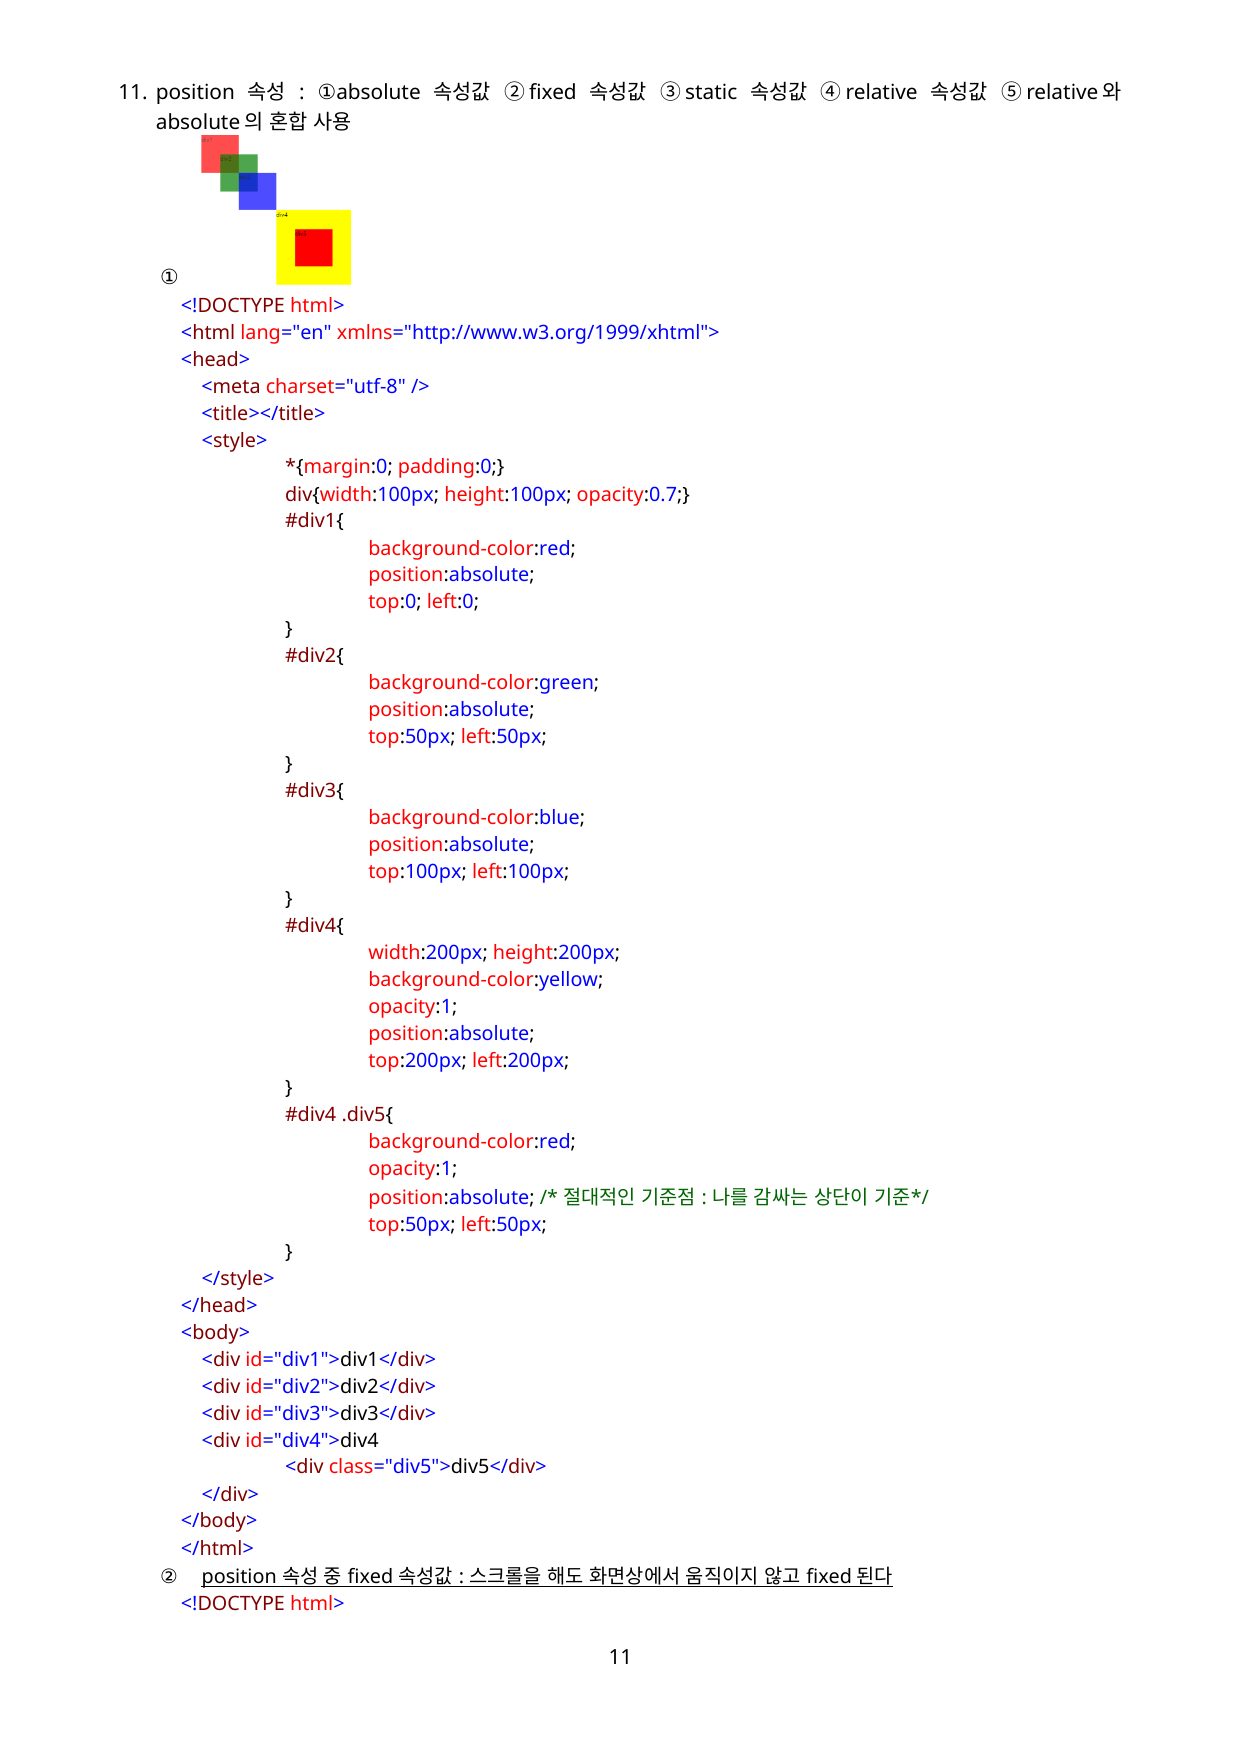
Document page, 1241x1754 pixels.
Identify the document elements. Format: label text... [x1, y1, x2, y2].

text #div4 .div5{ [181, 1100, 1122, 1127]
text position:absolute; /* 절대적인 기준점 : 나를 감싸는 상단이 기준*/ [181, 1181, 1122, 1210]
text <body> [181, 1318, 1122, 1345]
picture [201, 135, 352, 285]
text } [181, 1073, 1122, 1100]
text #div2{ [181, 642, 1122, 669]
text top:50px; left:50px; [181, 723, 1122, 749]
text </div> [181, 1480, 1122, 1507]
text </html> [181, 1534, 1122, 1561]
text #div1{ [181, 507, 1122, 534]
text <head> [181, 345, 1122, 372]
text background-color:red; [181, 534, 1122, 561]
text <div id="div1">div1</div> [181, 1345, 1122, 1372]
text <div id="div3">div3</div> [181, 1399, 1122, 1426]
text opacity:1; [181, 992, 1122, 1019]
text opacity:1; [181, 1154, 1122, 1181]
text top:0; left:0; [181, 588, 1122, 615]
text top:100px; left:100px; [181, 857, 1122, 884]
text background-color:blue; [181, 803, 1122, 831]
text #div4{ [181, 911, 1122, 938]
text position:absolute; [181, 696, 1122, 723]
text <!DOCTYPE html> [181, 1589, 1122, 1616]
text <div id="div4">div4 [181, 1426, 1122, 1453]
text width:200px; height:200px; [181, 938, 1122, 965]
text <div id="div2">div2</div> [181, 1372, 1122, 1399]
text } [181, 884, 1122, 911]
text div{width:100px; height:100px; opacity:0.7;} [181, 480, 1122, 507]
text top:50px; left:50px; [181, 1210, 1122, 1237]
text <style> [181, 426, 1122, 453]
list position 속성 : ①absolute 속성값 ②fixed 속성값 ③static 속성값 ④relative 속성값 ⑤relative와 absolute의 혼합 사용 [118, 75, 1122, 136]
text } [181, 1237, 1122, 1264]
text </style> [181, 1264, 1122, 1291]
text </head> [181, 1291, 1122, 1318]
text } [181, 749, 1122, 777]
text top:200px; left:200px; [181, 1046, 1122, 1073]
list position 속성 중 fixed 속성값 : 스크롤을 해도 화면상에서 움직이지 않고 fixed된다 [160, 1561, 1122, 1589]
text <meta charset="utf-8" /> [181, 372, 1122, 399]
text <html lang="en" xmlns="http://www.w3.org/1999/xhtml"> [181, 318, 1122, 345]
text *{margin:0; padding:0;} [181, 453, 1122, 480]
text position:absolute; [181, 831, 1122, 857]
text } [181, 615, 1122, 642]
text background-color:green; [181, 669, 1122, 696]
text #div3{ [181, 777, 1122, 803]
text background-color:yellow; [181, 965, 1122, 992]
text <!DOCTYPE html> [181, 291, 1122, 318]
text </body> [181, 1507, 1122, 1534]
text position:absolute; [181, 1019, 1122, 1046]
text position:absolute; [181, 561, 1122, 588]
text background-color:red; [181, 1127, 1122, 1154]
text <title></title> [181, 399, 1122, 426]
text <div class="div5">div5</div> [181, 1453, 1122, 1480]
